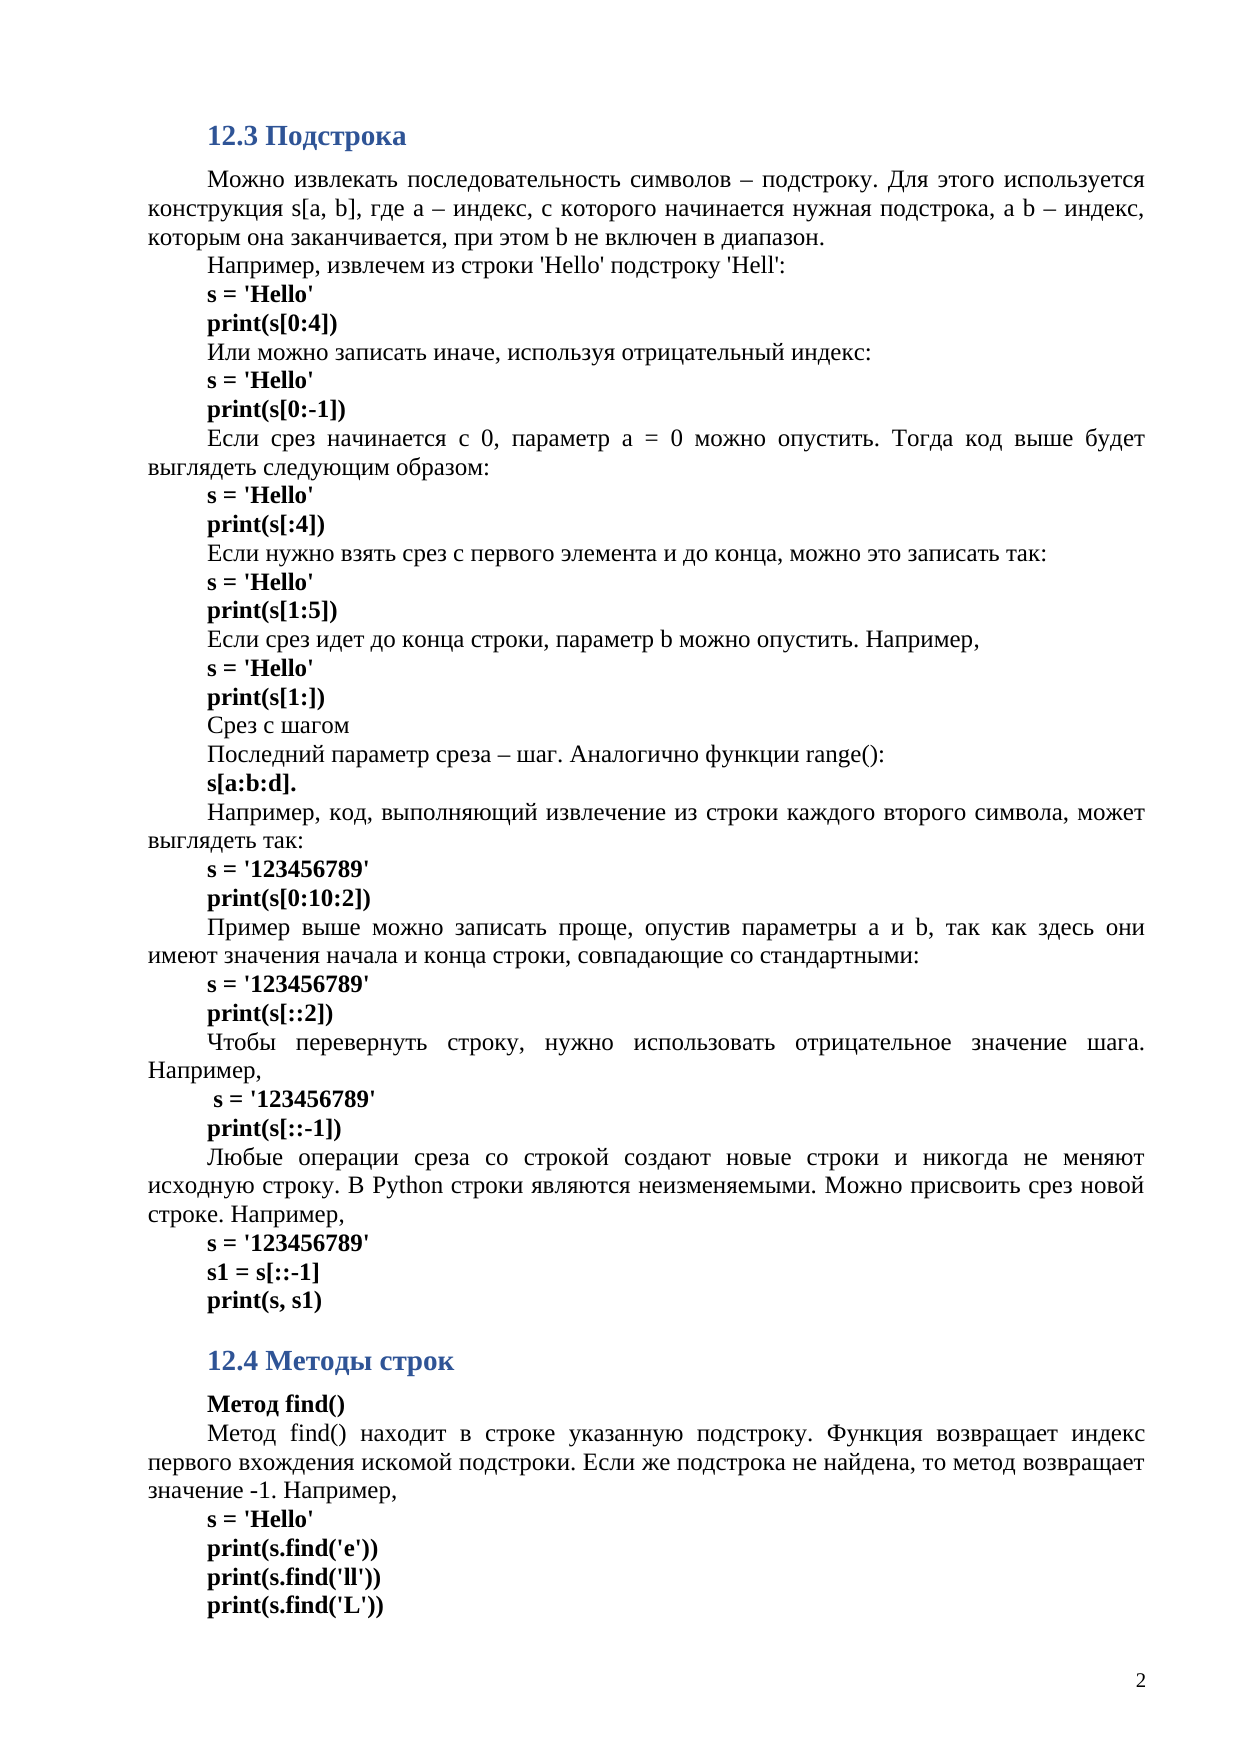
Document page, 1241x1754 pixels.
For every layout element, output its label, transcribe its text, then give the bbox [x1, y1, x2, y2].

text Срез с шагом [148, 711, 1146, 739]
text print(s[0:-1]) [148, 394, 1146, 423]
text print(s[1:]) [148, 682, 1146, 711]
text print(s[::-1]) [148, 1113, 1146, 1142]
text Пример выше можно записать проще, опустив параметры a и b, так как здесь они имеют значения начала и конца строки, совпадающие со стандартными: [148, 912, 1146, 969]
text s = '123456789' [148, 854, 1146, 883]
text Например, код, выполняющий извлечение из строки каждого второго символа, может выглядеть так: [148, 797, 1146, 854]
text Можно извлекать последовательность символов – подстроку. Для этого используется конструкция s[a, b], где a – индекс, с которого начинается нужная подстрока, а b – индекс, которым она заканчивается, при этом b не включен в диапазон. [148, 164, 1146, 251]
text print(s[1:5]) [148, 596, 1146, 624]
text s[a:b:d]. [148, 768, 1146, 797]
text s = '123456789' [148, 969, 1146, 998]
text print(s[:4]) [148, 509, 1146, 538]
text print(s.find('ll')) [148, 1562, 1146, 1590]
text 12.3 Подстрока [148, 118, 1146, 152]
text print(s[0:10:2]) [148, 883, 1146, 912]
text print(s[0:4]) [148, 308, 1146, 337]
text Метод find() [148, 1389, 1146, 1418]
text Чтобы перевернуть строку, нужно использовать отрицательное значение шага. Например, [148, 1027, 1146, 1084]
text s = '123456789' [148, 1228, 1146, 1257]
text Если нужно взять срез с первого элемента и до конца, можно это записать так: [148, 538, 1146, 567]
text print(s.find('L')) [148, 1590, 1146, 1619]
text Если срез начинается с 0, параметр a = 0 можно опустить. Тогда код выше будет выглядеть следующим образом: [148, 423, 1146, 481]
text s1 = s[::-1] [148, 1257, 1146, 1286]
text s = 'Hello' [148, 653, 1146, 682]
text Последний параметр среза – шаг. Аналогично функции range(): [148, 739, 1146, 768]
text s = '123456789' [148, 1084, 1146, 1113]
text s = 'Hello' [148, 279, 1146, 308]
text Например, извлечем из строки 'Hello' подстроку 'Hell': [148, 251, 1146, 279]
text s = 'Hello' [148, 366, 1146, 394]
text print(s, s1) [148, 1286, 1146, 1314]
text Любые операции среза со строкой создают новые строки и никогда не меняют исходную строку. В Python строки являются неизменяемыми. Можно присвоить срез новой строке. Например, [148, 1142, 1146, 1228]
text 12.4 Методы строк [148, 1343, 1146, 1377]
text print(s.find('e')) [148, 1533, 1146, 1562]
text s = 'Hello' [148, 567, 1146, 596]
text Если срез идет до конца строки, параметр b можно опустить. Например, [148, 624, 1146, 653]
text print(s[::2]) [148, 998, 1146, 1027]
text Или можно записать иначе, используя отрицательный индекс: [148, 337, 1146, 366]
text s = 'Hello' [148, 1504, 1146, 1533]
text s = 'Hello' [148, 481, 1146, 509]
text Метод find() находит в строке указанную подстроку. Функция возвращает индекс первого вхождения искомой подстроки. Если же подстрока не найдена, то метод возвращает значение -1. Например, [148, 1418, 1146, 1504]
